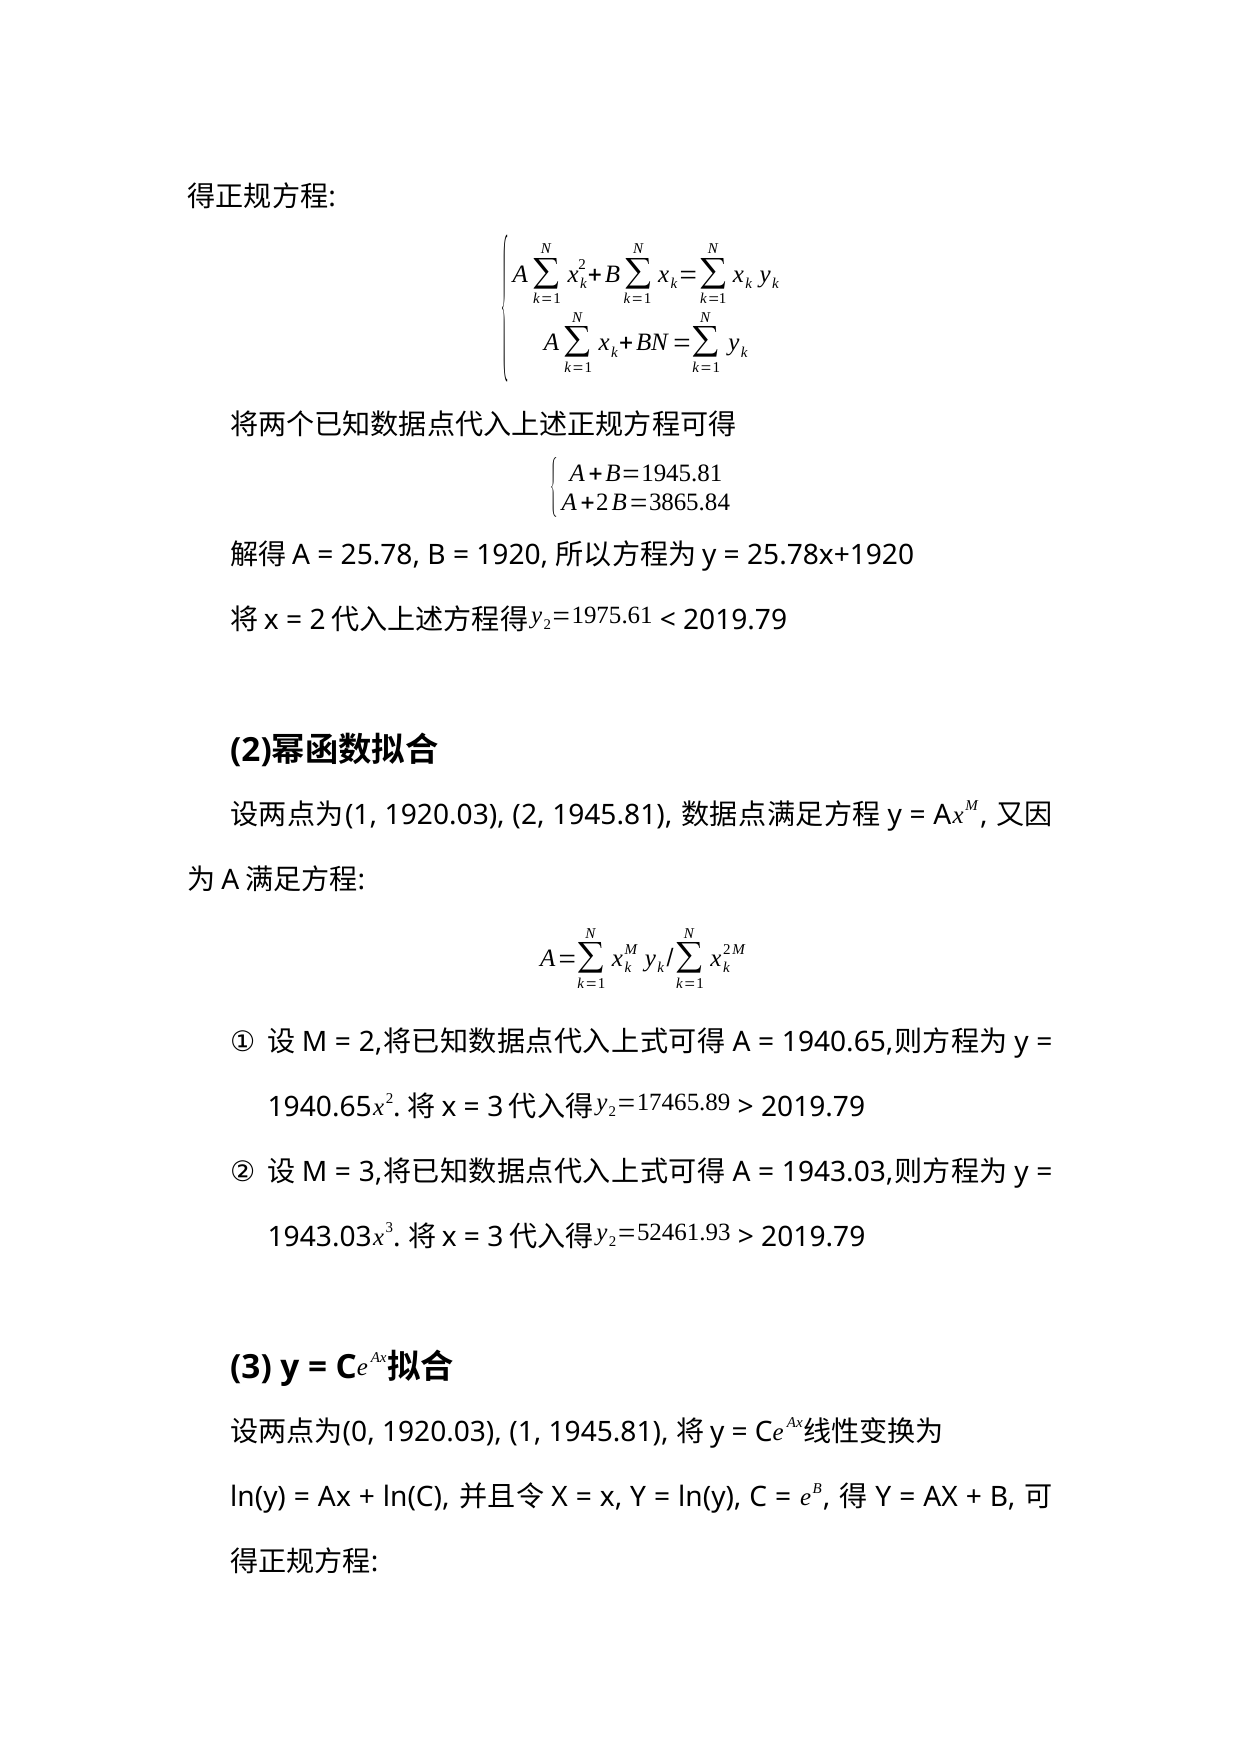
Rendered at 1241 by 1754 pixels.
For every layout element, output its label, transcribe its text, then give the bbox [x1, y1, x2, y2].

list (3) y = C拟合 [230, 1332, 1053, 1397]
text 设两点为(0, 1920.03), (1, 1945.81), 将y = C线性变换为 [187, 1397, 1053, 1462]
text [187, 162, 1053, 227]
list (2)幂函数拟合 [230, 714, 1053, 779]
list 解得A = 25.78, B = 1920, 所以方程为y = 25.78x+1920 [230, 519, 1053, 584]
text ln(y) = Ax + ln(C), 并且令X = x, Y = ln(y), C = , 得 Y = AX + B, 可得正规方程: [230, 1462, 1053, 1592]
list 将x = 2代入上述方程得 < 2019.79 [230, 584, 1053, 649]
text 设两点为(1, 1920.03), (2, 1945.81), 数据点满足方程y = A, 又因为A满足方程: [187, 779, 1053, 909]
list 设M = 2,将已知数据点代入上式可得A = 1940.65,则方程为y = 1940.65. 将x = 3代入得 > 2019.79 [230, 1007, 1053, 1137]
list 将两个已知数据点代入上述正规方程可得 [230, 389, 1053, 454]
list 设M = 3,将已知数据点代入上式可得A = 1943.03,则方程为y = 1943.03. 将x = 3代入得 > 2019.79 [230, 1137, 1053, 1267]
